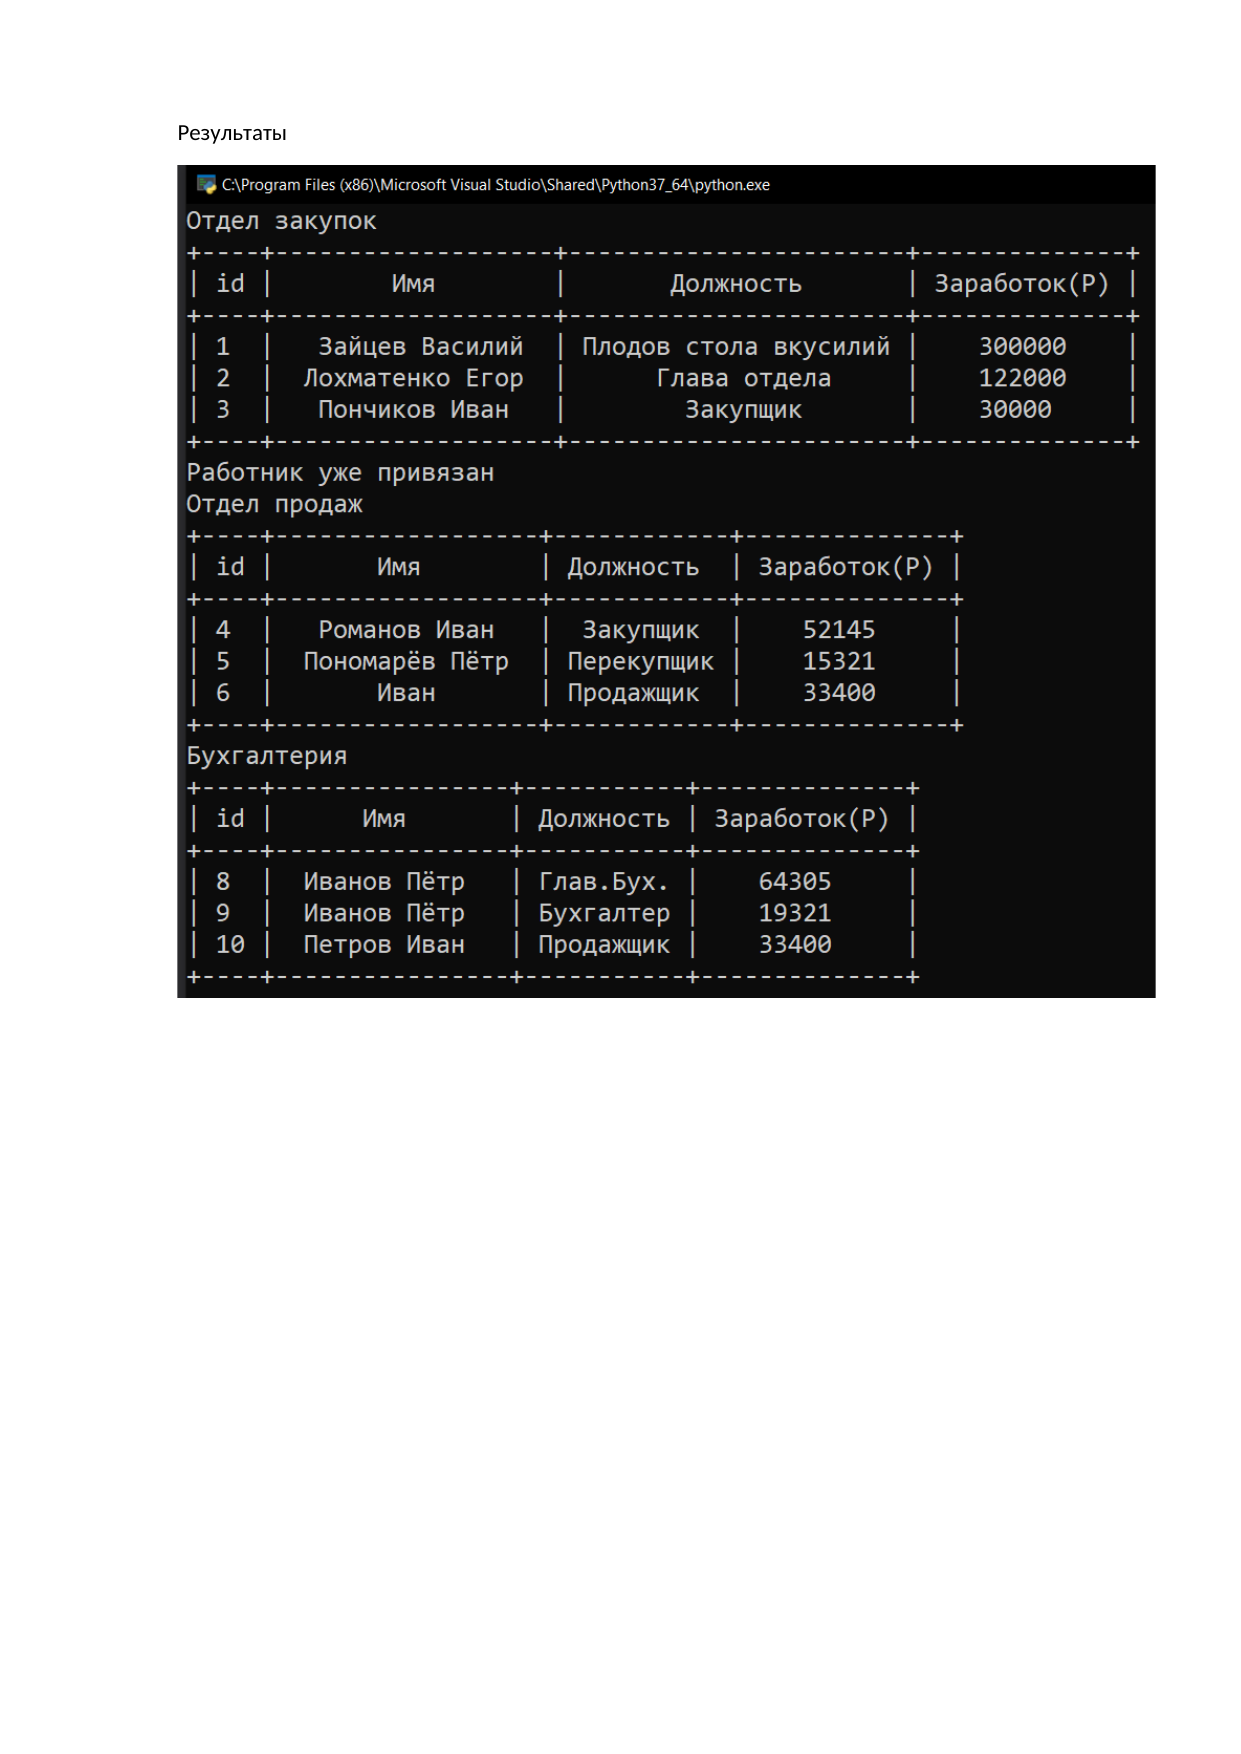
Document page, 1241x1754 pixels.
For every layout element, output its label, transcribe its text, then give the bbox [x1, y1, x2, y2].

text Результаты [177, 118, 1152, 146]
picture [177, 165, 1156, 998]
